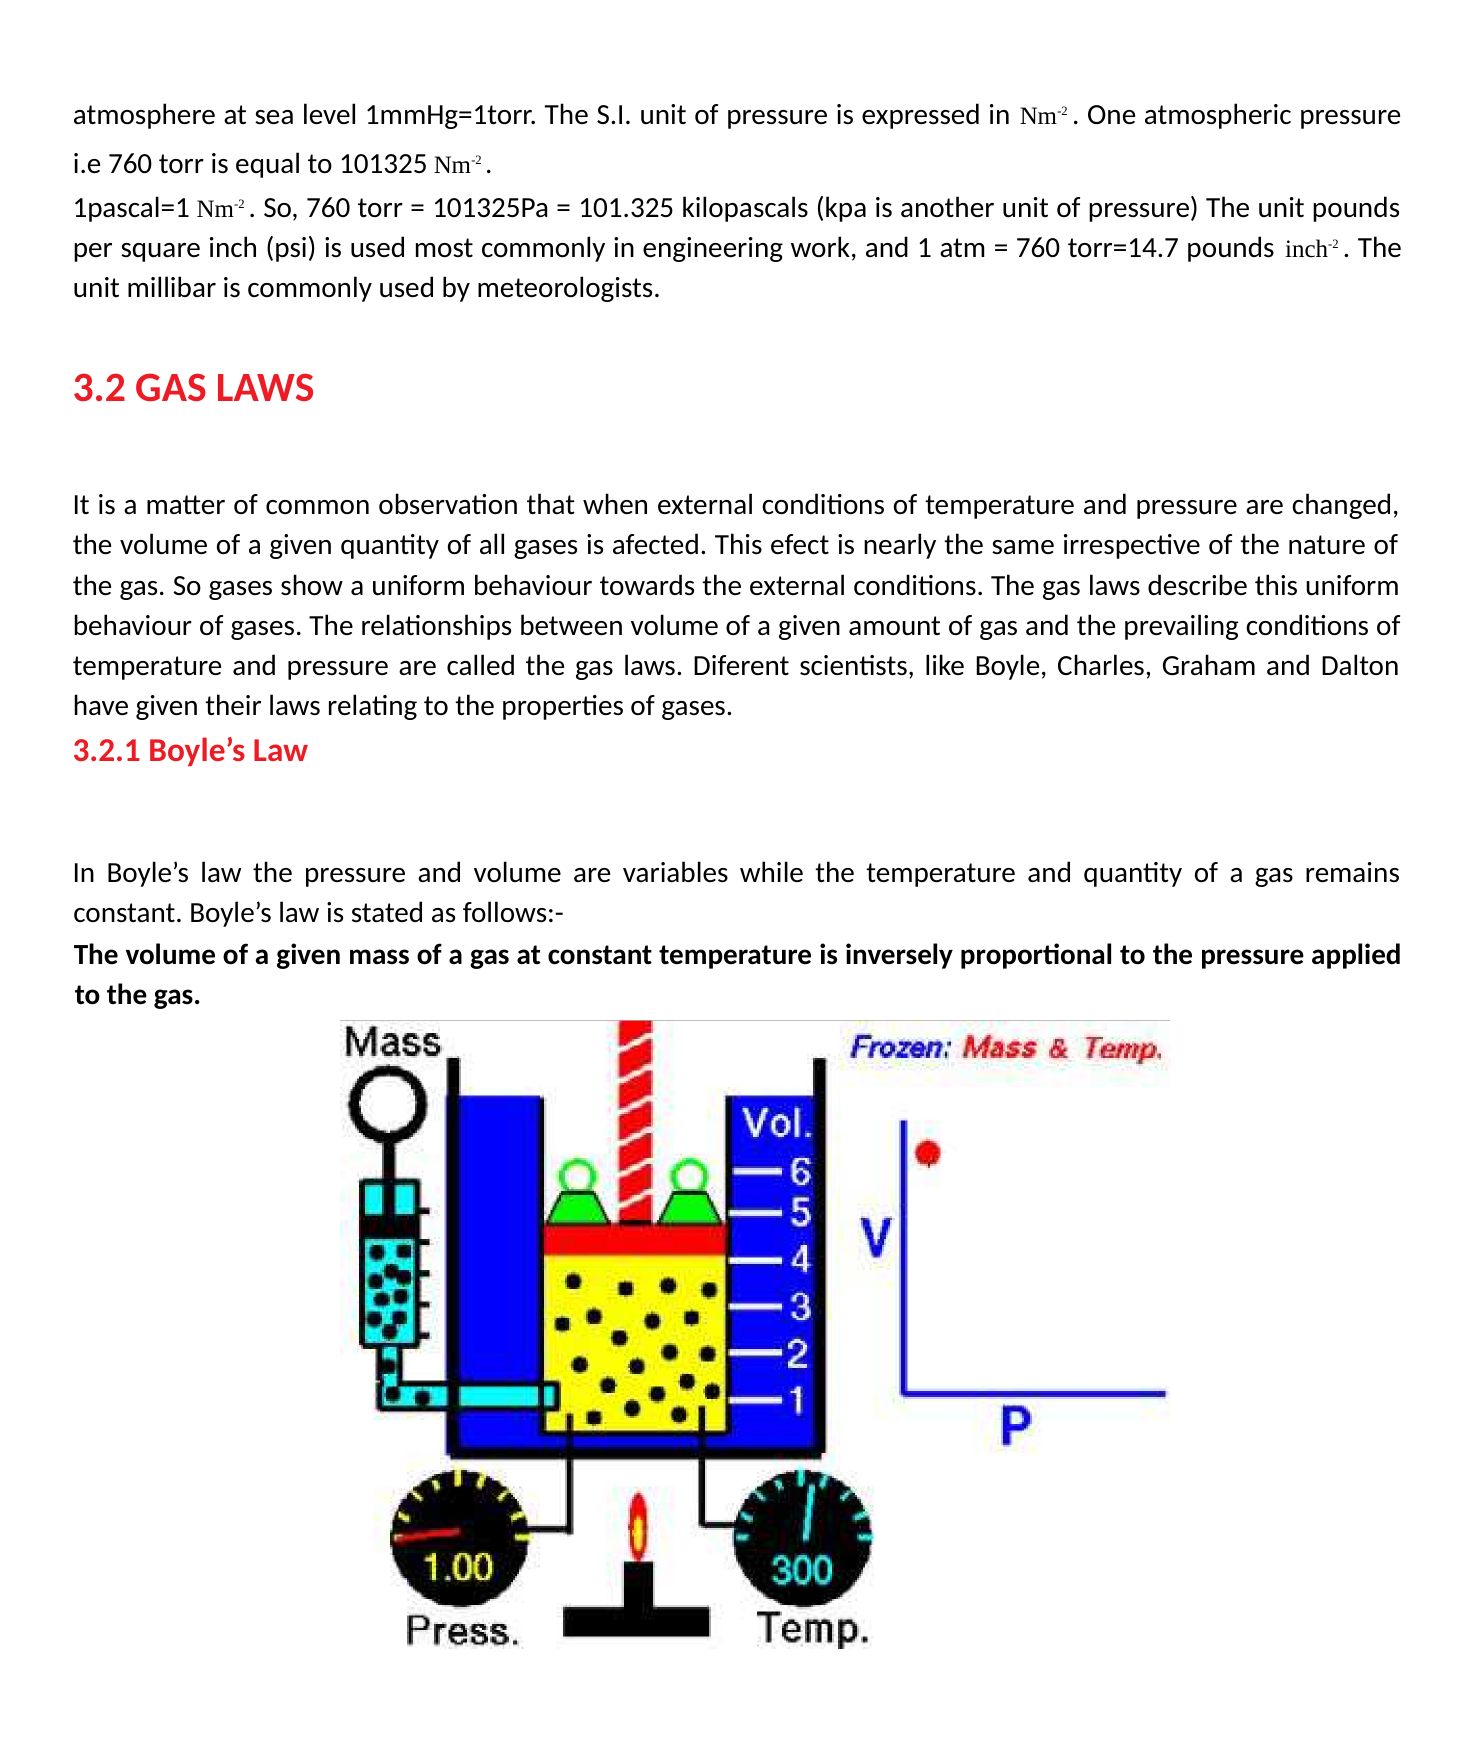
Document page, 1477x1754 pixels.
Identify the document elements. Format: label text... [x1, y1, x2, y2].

text It is a matter of common observation that when external conditions of temperature and pressure are changed, the volume of a given quantity of all gases is afected. This efect is nearly the same irrespective of the nature of the gas. So gases show a uniform behaviour towards the external conditions. The gas laws describe this uniform behaviour of gases. The relationships between volume of a given amount of gas and the prevailing conditions of temperature and pressure are called the gas laws. Diferent scientists, like Boyle, Charles, Graham and Dalton have given their laws relating to the properties of gases. [72, 486, 1402, 723]
picture [339, 1020, 1171, 1649]
subtitle 3.2 GAS LAWS [72, 361, 1334, 412]
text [72, 96, 1402, 182]
text 3.2.1 Boyle’s Law [72, 729, 1328, 770]
text In Boyle’s law the pressure and volume are variables while the temperature and quantity of a gas remains constant. Boyle’s law is stated as follows:- [72, 854, 1402, 930]
text The volume of a given mass of a gas at constant temperature is inversely proportional to the pressure applied to the gas. [73, 936, 1403, 1012]
text 1pascal=1 Nm-2 . So, 760 torr = 101325Pa = 101.325 kilopascals (kpa is another unit of pressure) The unit pounds per square inch (psi) is used most commonly in engineering work, and 1 atm = 760 torr=14.7 pounds inch-2 . The unit millibar is commonly used by meteorologists. [72, 189, 1402, 305]
